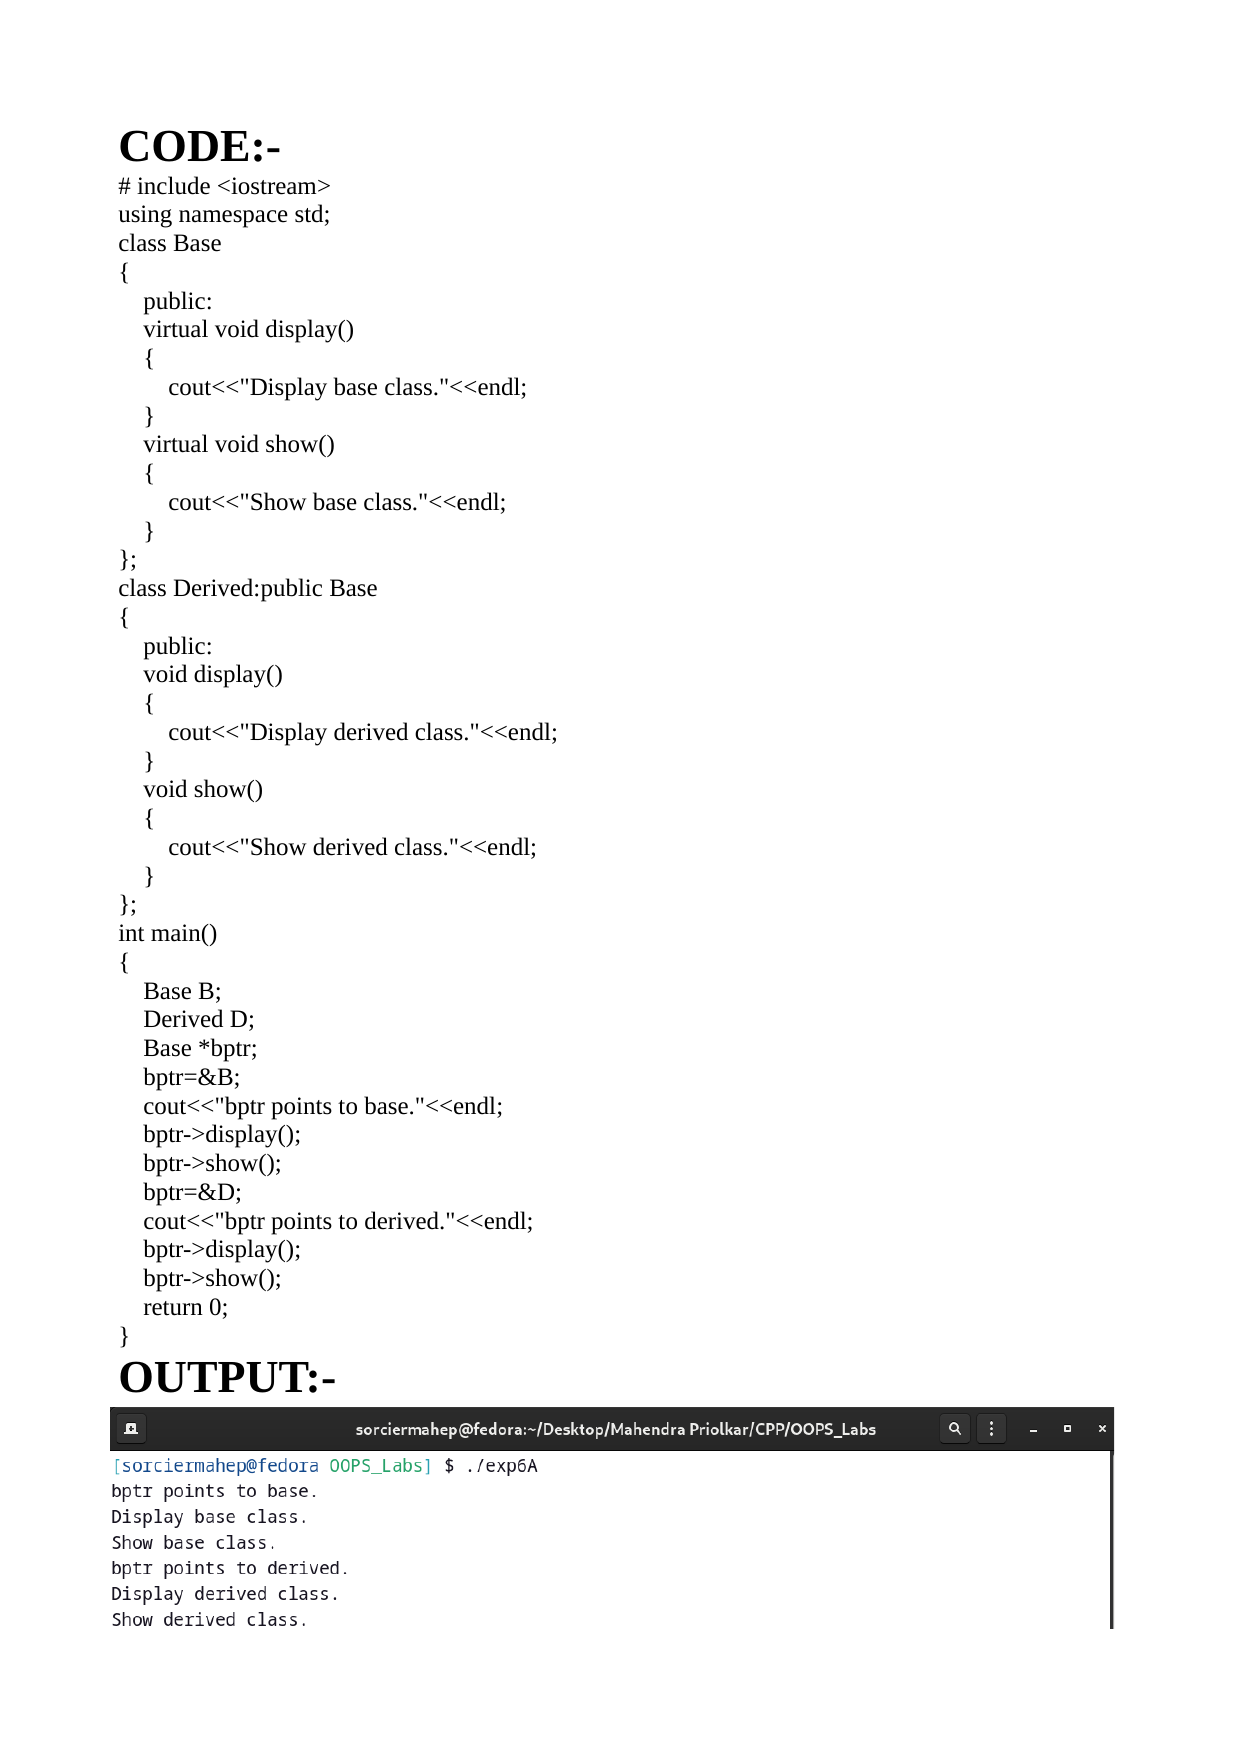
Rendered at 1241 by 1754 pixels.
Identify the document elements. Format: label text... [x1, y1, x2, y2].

text Derived D; [118, 1004, 1122, 1033]
text } [118, 861, 1122, 889]
text Base *bptr; [118, 1033, 1122, 1062]
text } [118, 746, 1122, 774]
text bptr->show(); [118, 1263, 1122, 1292]
text class Base [118, 228, 1122, 257]
text }; [118, 889, 1122, 918]
text CODE:- [118, 118, 1122, 171]
text # include <iostream> [118, 171, 1122, 199]
text virtual void show() [118, 429, 1122, 458]
text cout<<"bptr points to derived."<<endl; [118, 1206, 1122, 1234]
text } [118, 516, 1122, 544]
text virtual void display() [118, 314, 1122, 343]
text bptr->display(); [118, 1234, 1122, 1263]
text }; [118, 544, 1122, 573]
text Base B; [118, 976, 1122, 1004]
text int main() [118, 918, 1122, 947]
text void show() [118, 774, 1122, 803]
text bptr->show(); [118, 1148, 1122, 1177]
text cout<<"bptr points to base."<<endl; [118, 1091, 1122, 1119]
text cout<<"Display derived class."<<endl; [118, 717, 1122, 746]
text } [118, 1321, 1122, 1349]
text { [118, 257, 1122, 286]
text OUTPUT:- [118, 1349, 1122, 1402]
text { [118, 947, 1122, 976]
text bptr->display(); [118, 1119, 1122, 1148]
picture [110, 1407, 1115, 1629]
text { [118, 688, 1122, 717]
text public: [118, 286, 1122, 314]
text cout<<"Show base class."<<endl; [118, 487, 1122, 516]
text { [118, 458, 1122, 487]
text return 0; [118, 1292, 1122, 1321]
text } [118, 401, 1122, 429]
text using namespace std; [118, 199, 1122, 228]
text { [118, 803, 1122, 832]
text { [118, 602, 1122, 631]
text bptr=&B; [118, 1062, 1122, 1091]
text { [118, 343, 1122, 372]
text public: [118, 631, 1122, 659]
text cout<<"Display base class."<<endl; [118, 372, 1122, 401]
text cout<<"Show derived class."<<endl; [118, 832, 1122, 861]
text class Derived:public Base [118, 573, 1122, 602]
text void display() [118, 659, 1122, 688]
text bptr=&D; [118, 1177, 1122, 1206]
